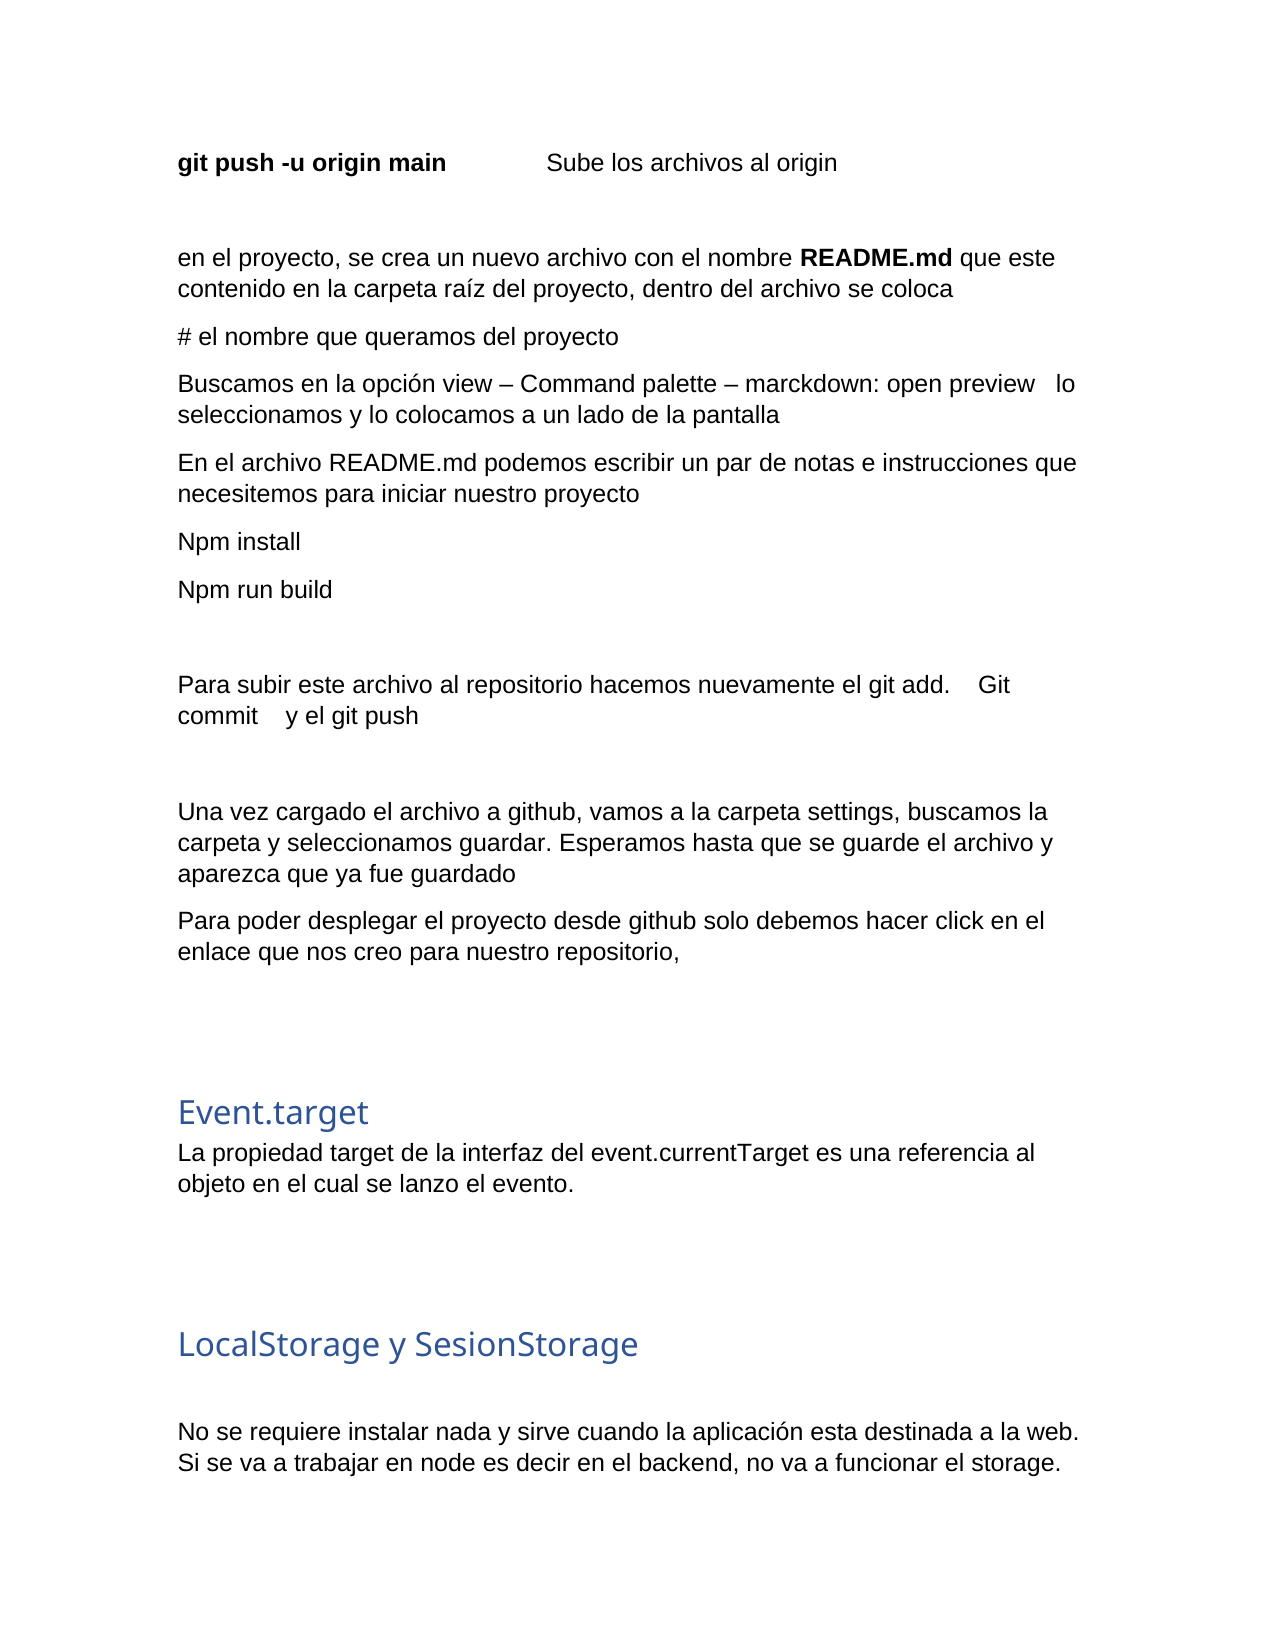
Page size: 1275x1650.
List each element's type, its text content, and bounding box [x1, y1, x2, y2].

text En el archivo README.md podemos escribir un par de notas e instrucciones que necesitemos para iniciar nuestro proyecto [177, 448, 1098, 508]
text No se requiere instalar nada y sirve cuando la aplicación esta destinada a la web. Si se va a trabajar en node es decir en el backend, no va a funcionar el storage. [177, 1417, 1098, 1477]
text # el nombre que queramos del proyecto [177, 322, 1098, 351]
subtitle Event.target [177, 1089, 1098, 1134]
text Para poder desplegar el proyecto desde github solo debemos hacer click en el enlace que nos creo para nuestro repositorio, [177, 906, 1098, 966]
text Npm install [177, 527, 1098, 556]
text Buscamos en la opción view – Command palette – marckdown: open preview lo seleccionamos y lo colocamos a un lado de la pantalla [177, 369, 1098, 429]
text Npm run build [177, 575, 1098, 603]
text en el proyecto, se crea un nuevo archivo con el nombre README.md que este contenido en la carpeta raíz del proyecto, dentro del archivo se coloca [177, 243, 1098, 303]
text Una vez cargado el archivo a github, vamos a la carpeta settings, buscamos la carpeta y seleccionamos guardar. Esperamos hasta que se guarde el archivo y aparezca que ya fue guardado [177, 797, 1098, 887]
text Para subir este archivo al repositorio hacemos nuevamente el git add. Git commit y el git push [177, 670, 1098, 730]
text La propiedad target de la interfaz del event.currentTarget es una referencia al objeto en el cual se lanzo el evento. [177, 1138, 1098, 1198]
text git push -u origin main Sube los archivos al origin [177, 148, 1098, 176]
subtitle LocalStorage y SesionStorage [177, 1320, 1098, 1366]
